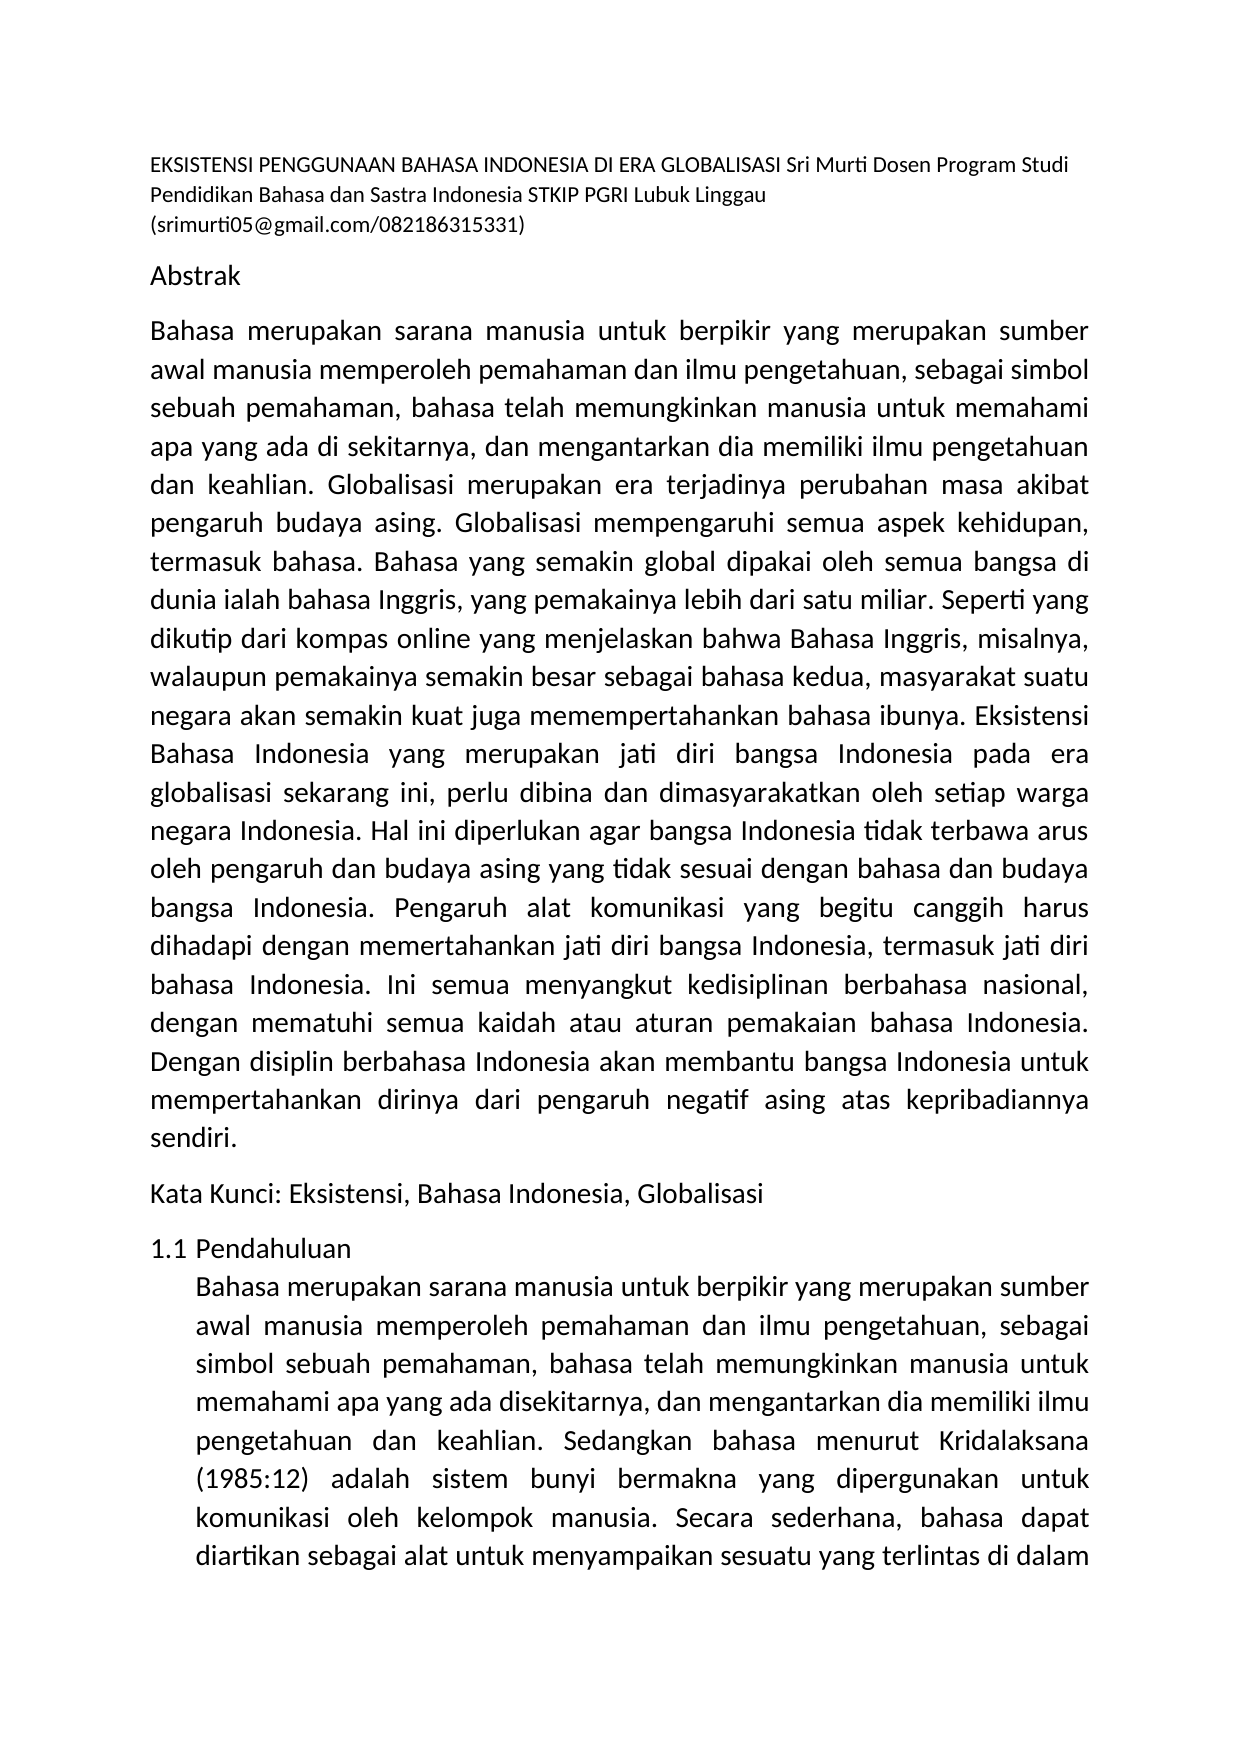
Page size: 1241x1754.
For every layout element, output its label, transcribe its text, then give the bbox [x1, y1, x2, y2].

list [195, 1268, 1090, 1573]
text Bahasa merupakan sarana manusia untuk berpikir yang merupakan sumber awal manusia memperoleh pemahaman dan ilmu pengetahuan, sebagai simbol sebuah pemahaman, bahasa telah memungkinkan manusia untuk memahami apa yang ada di sekitarnya, dan mengantarkan dia memiliki ilmu pengetahuan dan keahlian. Globalisasi merupakan era terjadinya perubahan masa akibat pengaruh budaya asing. Globalisasi mempengaruhi semua aspek kehidupan, termasuk bahasa. Bahasa yang semakin global dipakai oleh semua bangsa di dunia ialah bahasa Inggris, yang pemakainya lebih dari satu miliar. Seperti yang dikutip dari kompas online yang menjelaskan bahwa Bahasa Inggris, misalnya, walaupun pemakainya semakin besar sebagai bahasa kedua, masyarakat suatu negara akan semakin kuat juga memempertahankan bahasa ibunya. Eksistensi Bahasa Indonesia yang merupakan jati diri bangsa Indonesia pada era globalisasi sekarang ini, perlu dibina dan dimasyarakatkan oleh setiap warga negara Indonesia. Hal ini diperlukan agar bangsa Indonesia tidak terbawa arus oleh pengaruh dan budaya asing yang tidak sesuai dengan bahasa dan budaya bangsa Indonesia. Pengaruh alat komunikasi yang begitu canggih harus dihadapi dengan memertahankan jati diri bangsa Indonesia, termasuk jati diri bahasa Indonesia. Ini semua menyangkut kedisiplinan berbahasa nasional, dengan mematuhi semua kaidah atau aturan pemakaian bahasa Indonesia. Dengan disiplin berbahasa Indonesia akan membantu bangsa Indonesia untuk mempertahankan dirinya dari pengaruh negatif asing atas kepribadiannya sendiri. [150, 312, 1090, 1155]
list Pendahuluan [150, 1230, 1090, 1265]
text Kata Kunci: Eksistensi, Bahasa Indonesia, Globalisasi [150, 1175, 1090, 1210]
text EKSISTENSI PENGGUNAAN BAHASA INDONESIA DI ERA GLOBALISASI Sri Murti Dosen Program Studi Pendidikan Bahasa dan Sastra Indonesia STKIP PGRI Lubuk Linggau (srimurti05@gmail.com/082186315331) [150, 150, 1090, 238]
text Abstrak [150, 257, 1090, 293]
